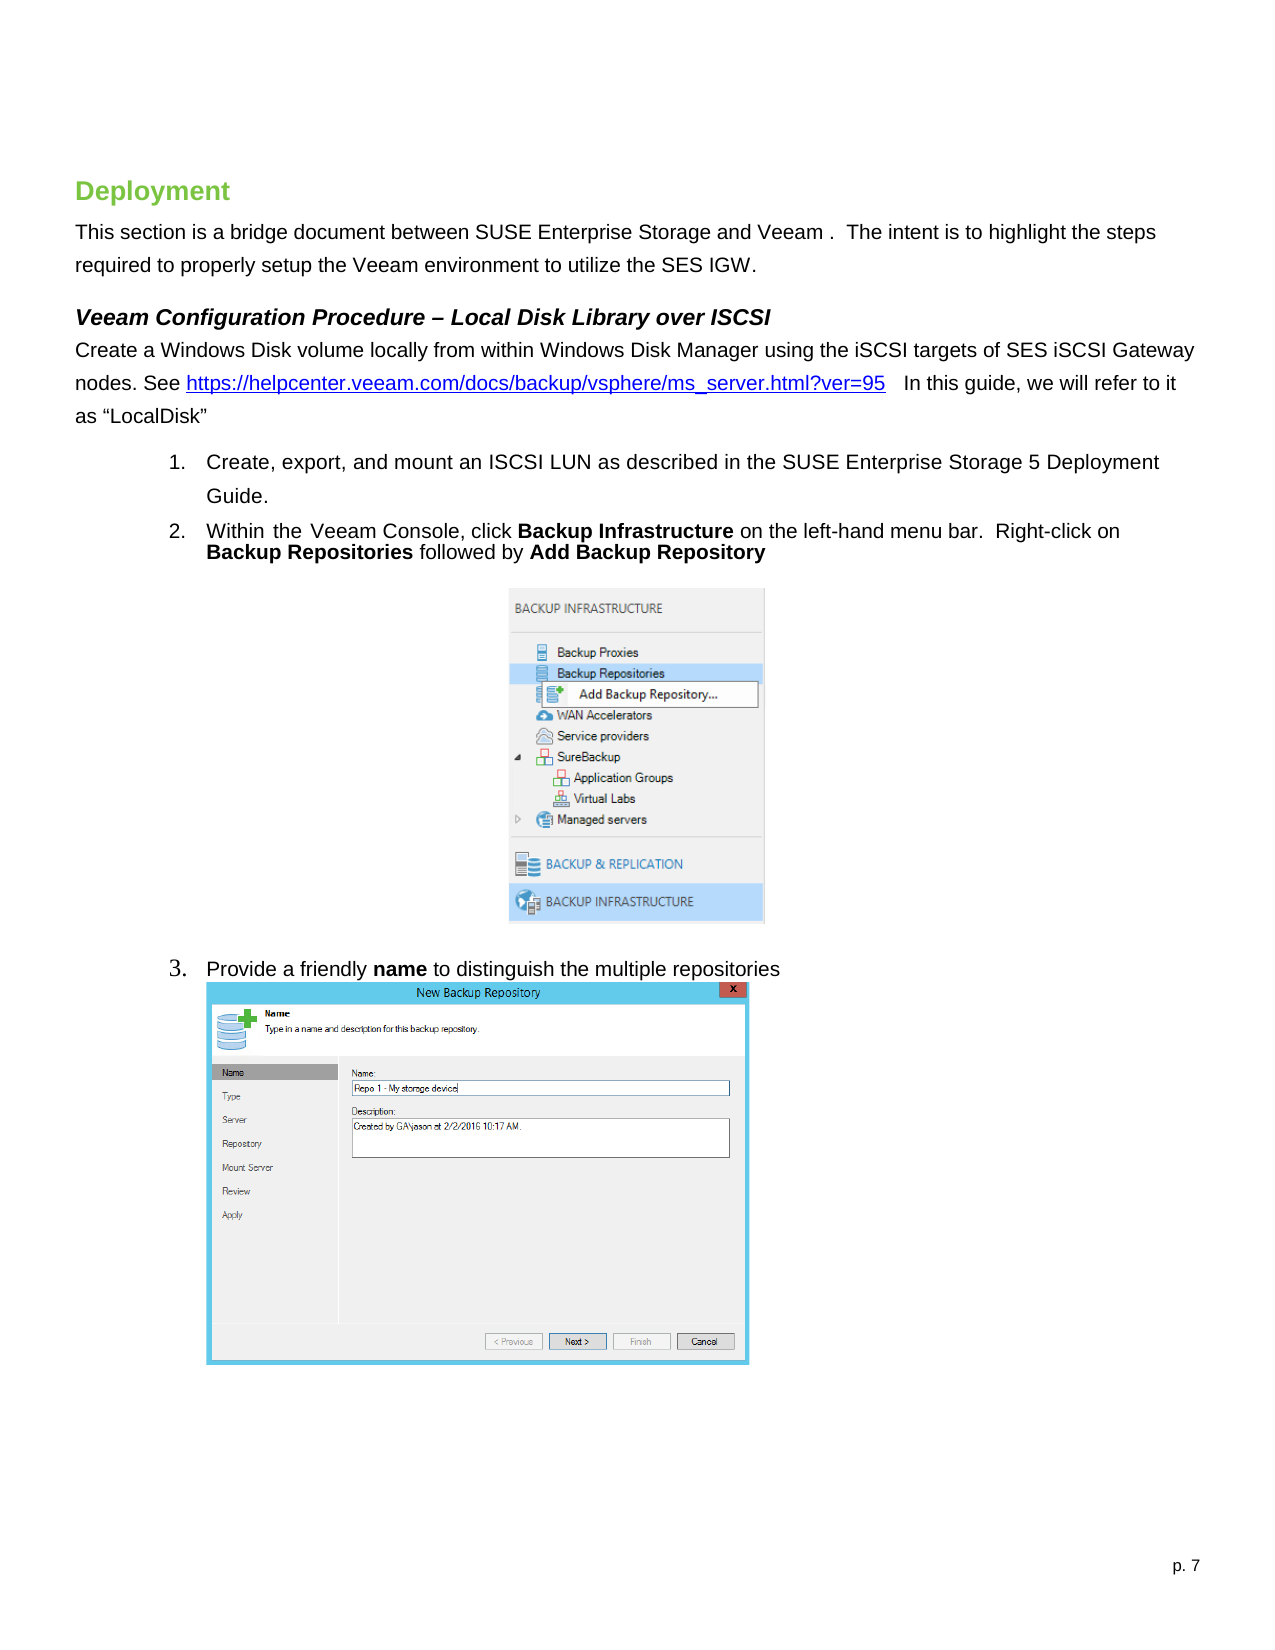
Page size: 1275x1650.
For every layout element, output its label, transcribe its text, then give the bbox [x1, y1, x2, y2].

picture [206, 982, 750, 1365]
text Create a Windows Disk volume locally from within Windows Disk Manager using the iSCSI targets of SES iSCSI Gateway nodes. See https://helpcenter.veeam.com/docs/backup/vsphere/ms_server.html?ver=95 In this guide, we will refer to it as “LocalDisk” [75, 331, 1200, 431]
list Create, export, and mount an ISCSI LUN as described in the SUSE Enterprise Storage 5 Deployment Guide. [169, 443, 1200, 510]
subtitle Deployment [75, 175, 1200, 206]
list Within the Veeam Console, click Backup Infrastructure on the left-hand menu bar. Right-click on Backup Repositories followed by Add Backup Repository [169, 522, 1200, 564]
text Veeam Configuration Procedure – Local Disk Library over ISCSI [75, 304, 1200, 331]
text This section is a bridge document between SUSE Enterprise Storage and Veeam . The intent is to highlight the steps required to properly setup the Veeam environment to utilize the SES IGW. [75, 212, 1200, 279]
picture [508, 588, 767, 924]
